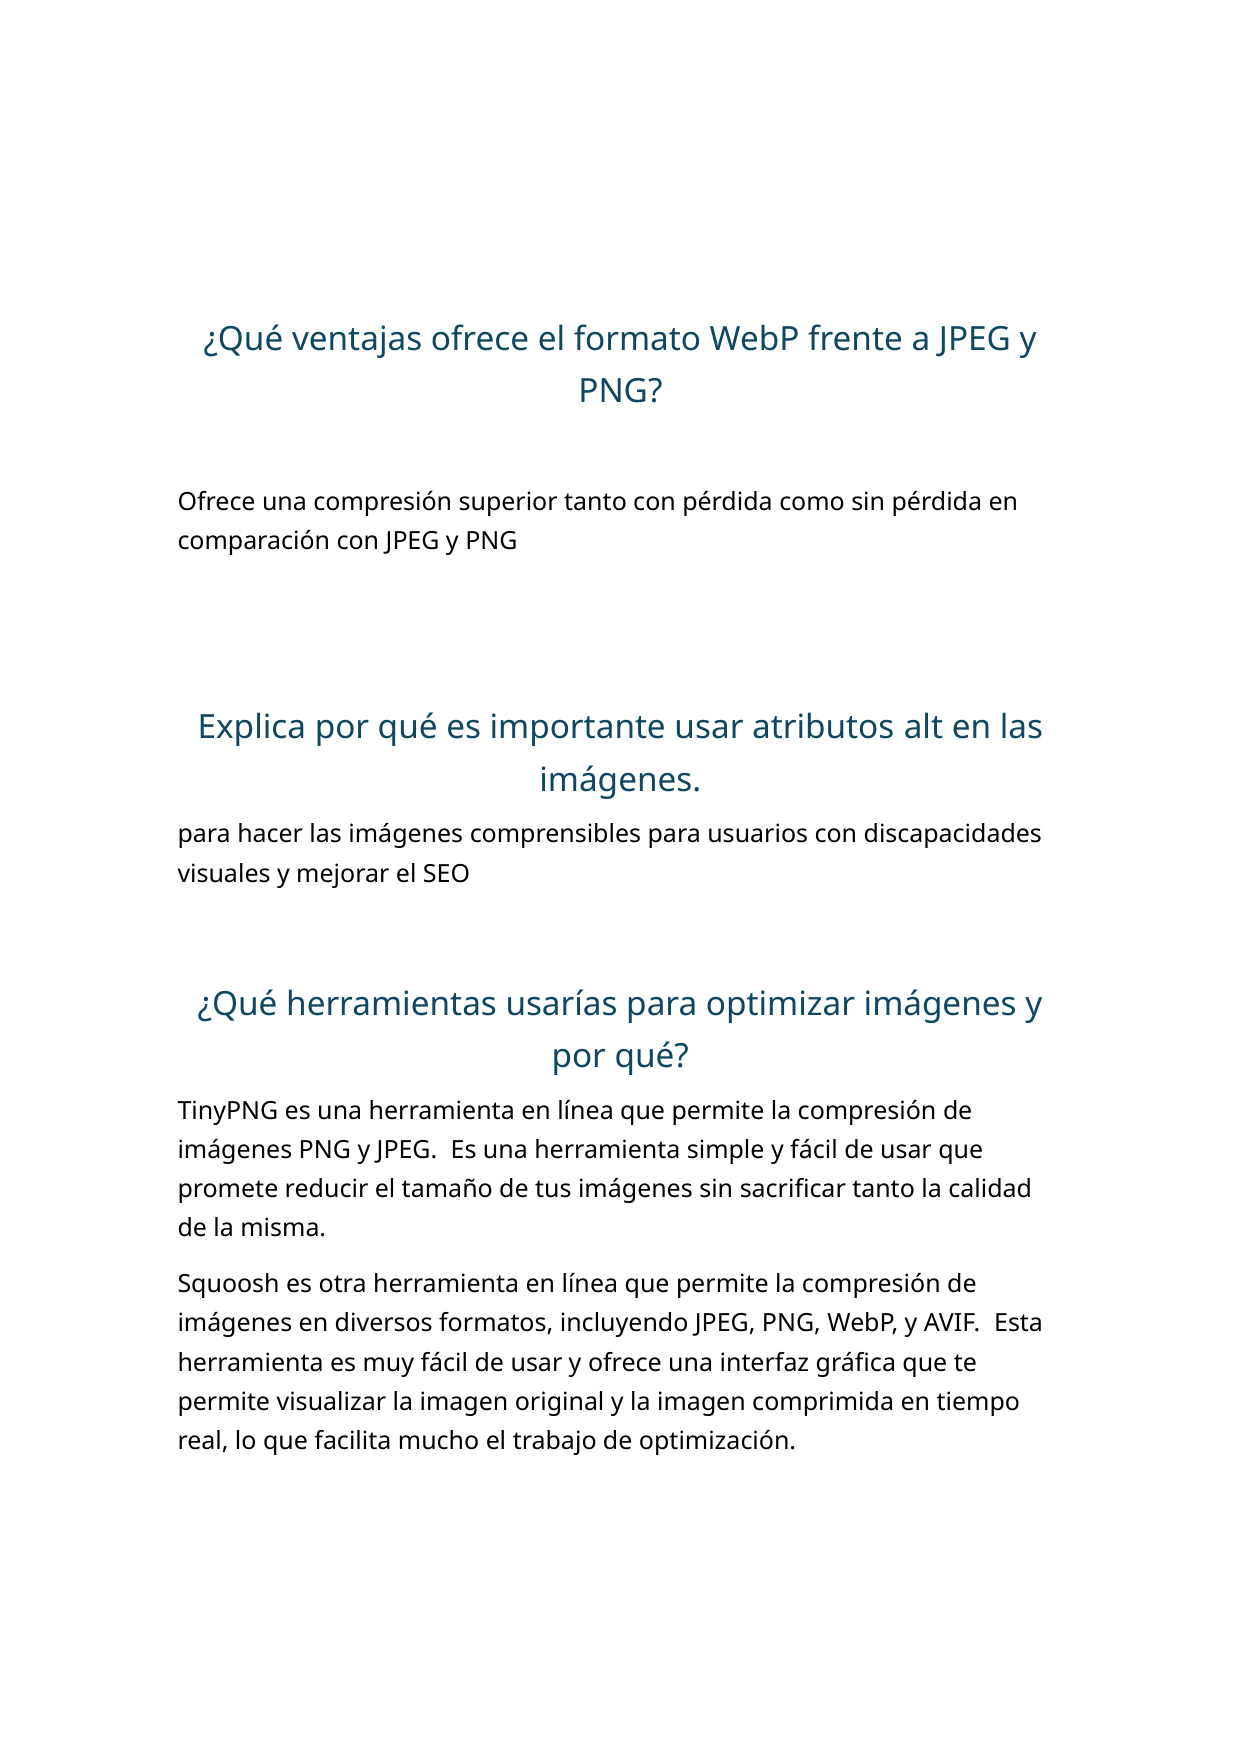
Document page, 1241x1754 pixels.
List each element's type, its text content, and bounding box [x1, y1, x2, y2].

subtitle ¿Qué ventajas ofrece el formato WebP frente a JPEG y PNG? [177, 315, 1063, 413]
text Squoosh es otra herramienta en línea que permite la compresión de imágenes en diversos formatos, incluyendo JPEG, PNG, WebP, y AVIF. Esta herramienta es muy fácil de usar y ofrece una interfaz gráfica que te permite visualizar la imagen original y la imagen comprimida en tiempo real, lo que facilita mucho el trabajo de optimización. [177, 1266, 1063, 1457]
subtitle ¿Qué herramientas usarías para optimizar imágenes y por qué? [177, 980, 1063, 1077]
text TinyPNG es una herramienta en línea que permite la compresión de imágenes PNG y JPEG. Es una herramienta simple y fácil de usar que promete reducir el tamaño de tus imágenes sin sacrificar tanto la calidad de la misma. [177, 1093, 1063, 1244]
subtitle Explica por qué es importante usar atributos alt en las imágenes. [177, 703, 1063, 801]
text para hacer las imágenes comprensibles para usuarios con discapacidades visuales y mejorar el SEO [177, 816, 1063, 889]
text Ofrece una compresión superior tanto con pérdida como sin pérdida en comparación con JPEG y PNG [177, 484, 1063, 557]
